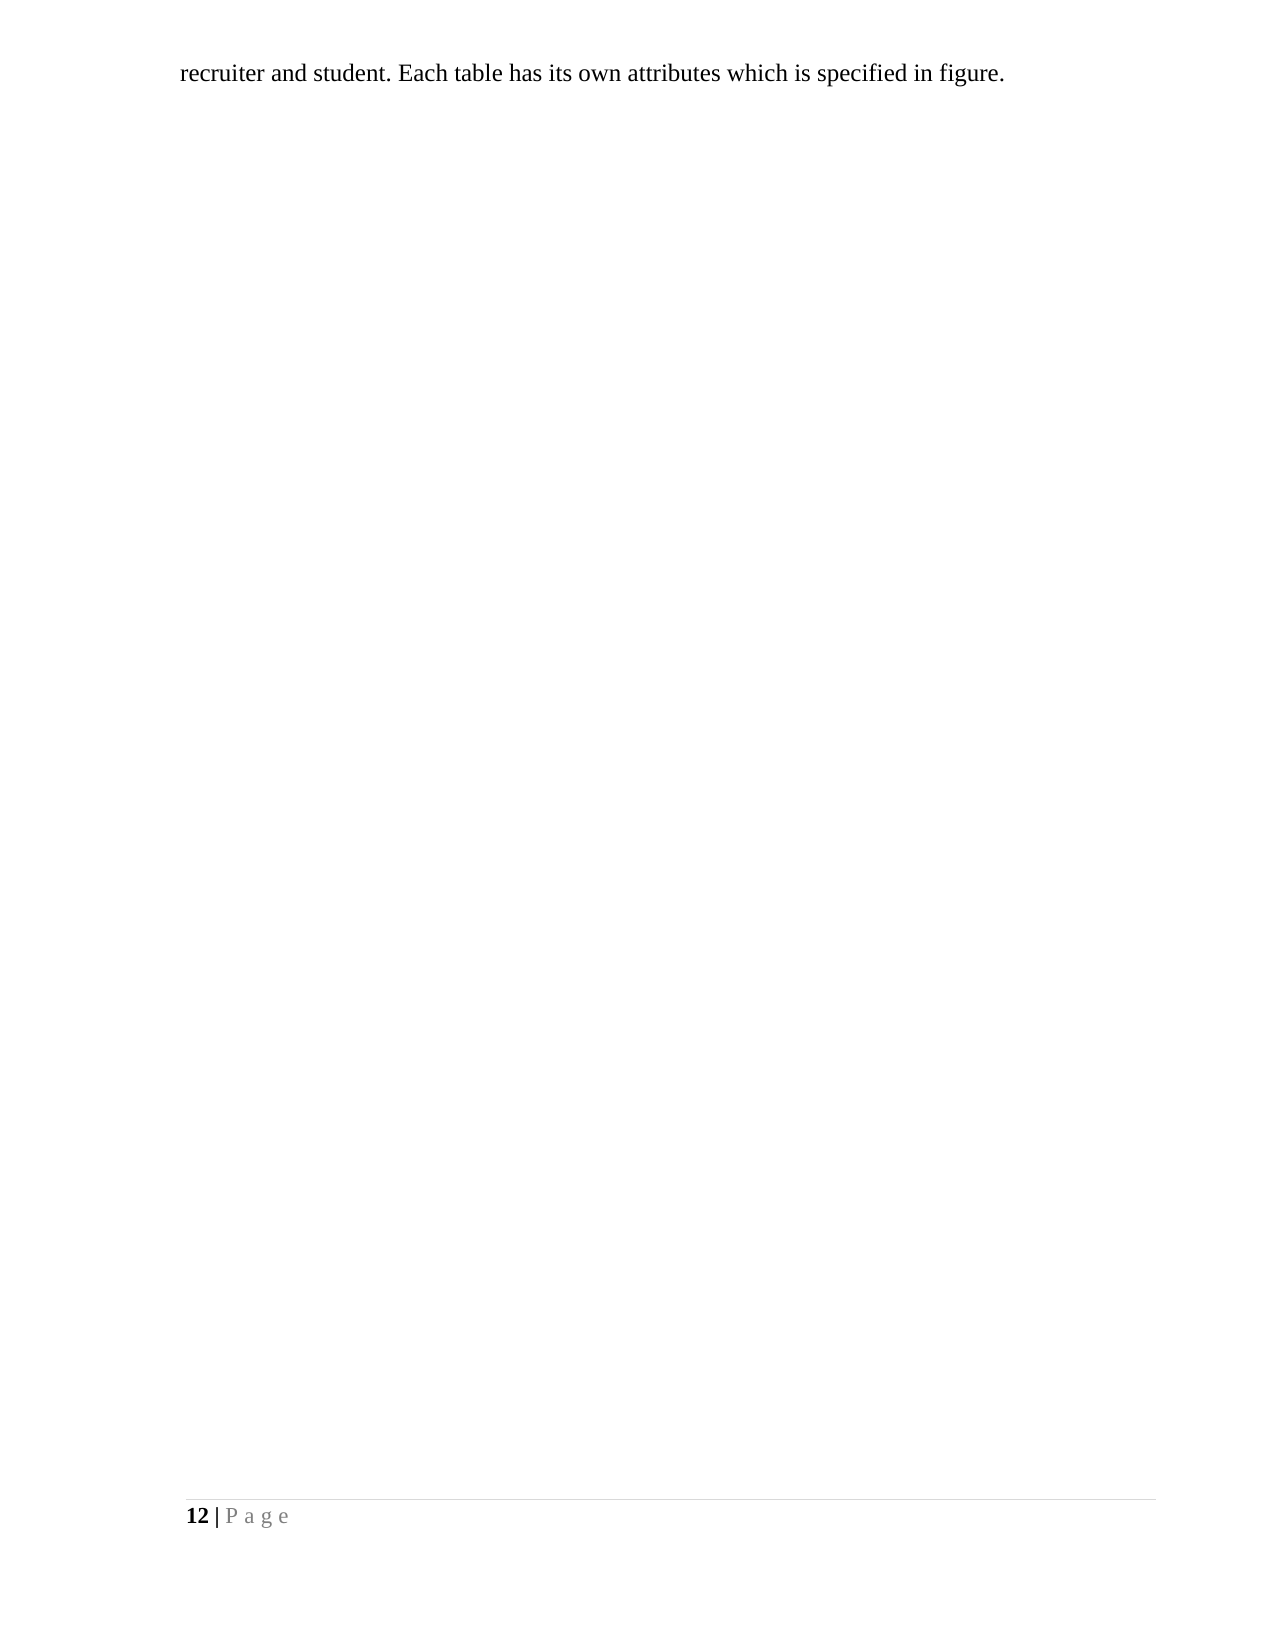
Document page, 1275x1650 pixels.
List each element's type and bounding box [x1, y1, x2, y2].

text [180, 58, 1093, 87]
